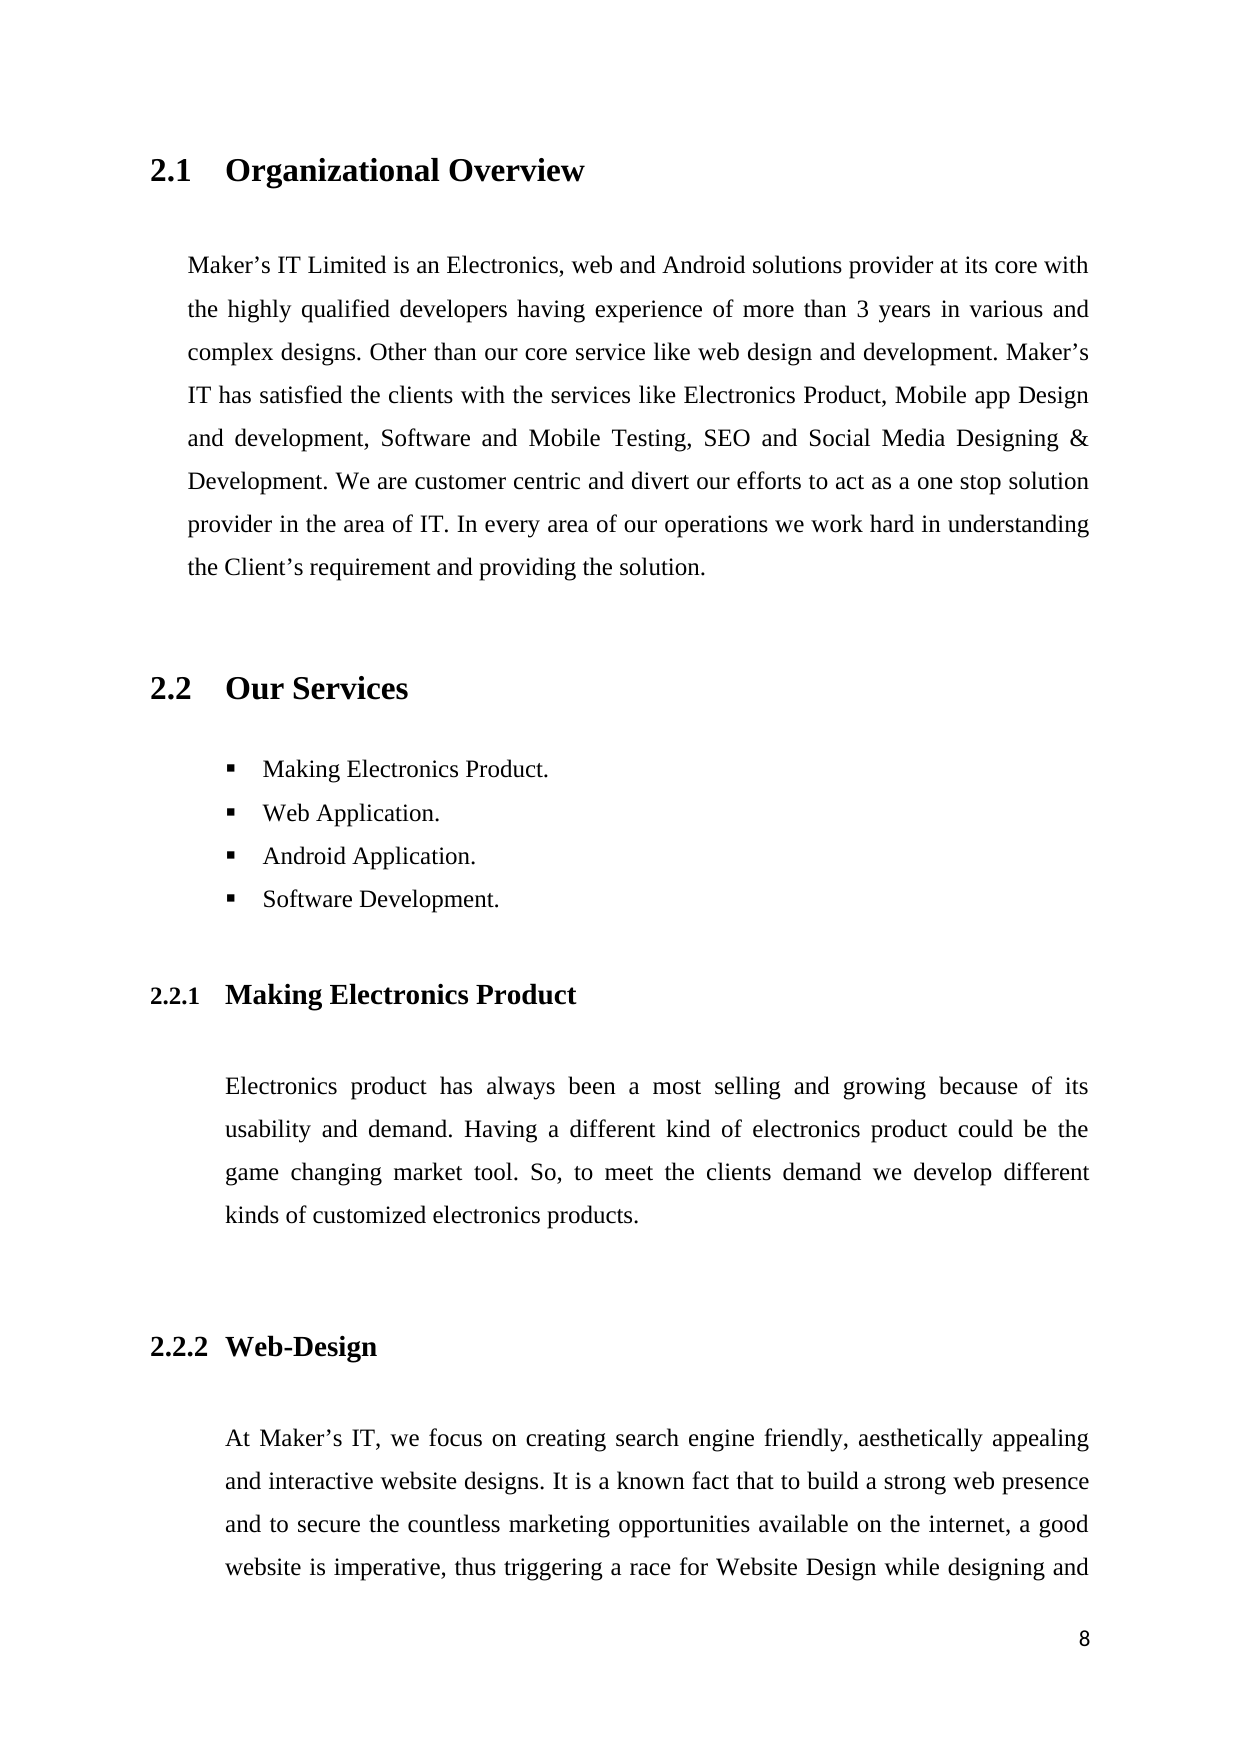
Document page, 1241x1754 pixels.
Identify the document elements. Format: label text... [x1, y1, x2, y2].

list Web Application. [225, 798, 1090, 826]
list Web-Design [150, 1329, 1090, 1363]
list Our Services [150, 668, 1090, 706]
list Android Application. [225, 841, 1090, 869]
list Software Development. [225, 884, 1090, 913]
list Making Electronics Product. [225, 754, 1090, 783]
list Maker’s IT Limited is an Electronics, web and Android solutions provider at its core with the highly qualified developers having experience of more than 3 years in various and complex designs. Other than our core service like web design and development. Maker’s IT has satisfied the clients with the services like Electronics Product, Mobile app Design and development, Software and Mobile Testing, SEO and Social Media Designing & Development. We are customer centric and divert our efforts to act as a one stop solution provider in the area of IT. In every area of our operations we work hard in understanding the Client’s requirement and providing the solution. [187, 251, 1090, 581]
list Electronics product has always been a most selling and growing because of its usability and demand. Having a different kind of electronics product could be the game changing market tool. So, to meet the clients demand we develop different kinds of customized electronics products. [225, 1071, 1090, 1229]
list Organizational Overview [150, 150, 1090, 188]
list Making Electronics Product [150, 977, 1090, 1011]
